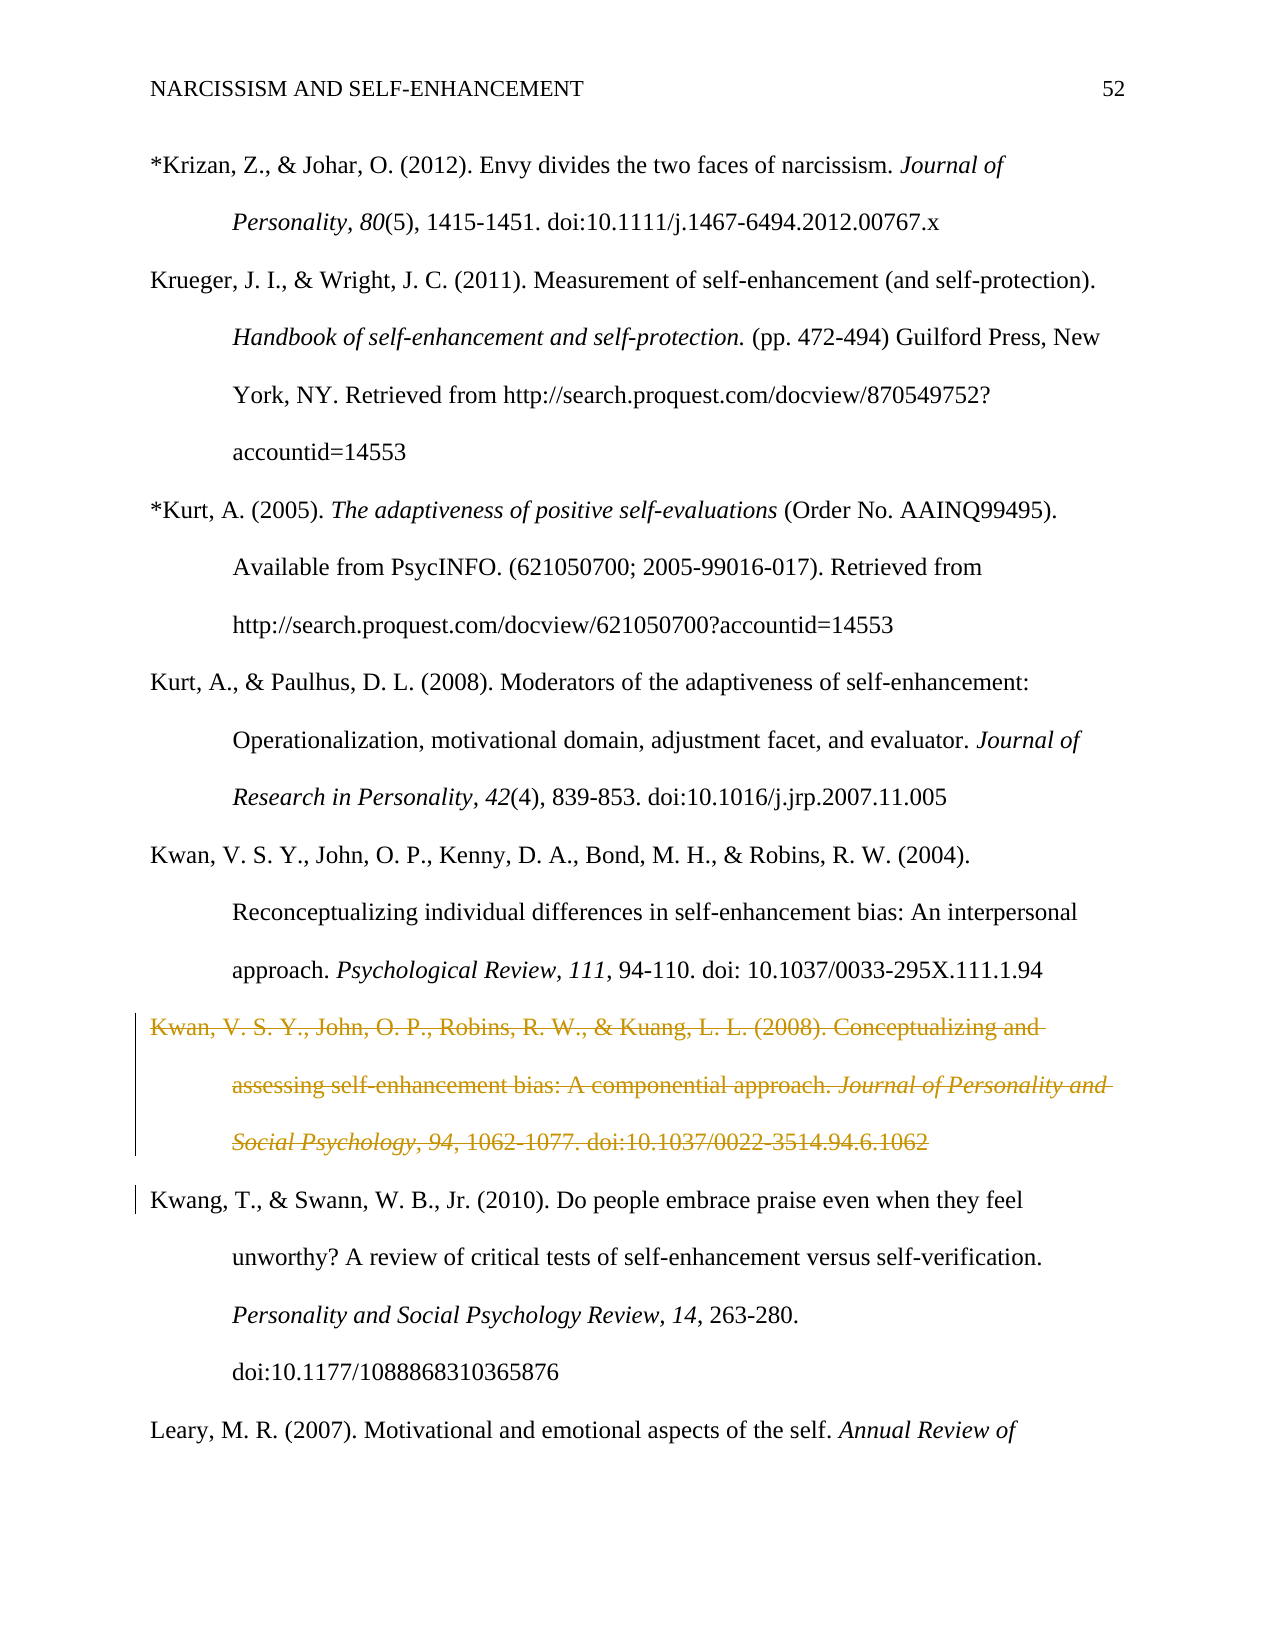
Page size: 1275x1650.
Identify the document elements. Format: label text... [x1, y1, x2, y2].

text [150, 1415, 1125, 1444]
text Kwang, T., & Swann, W. B., Jr. (2010). Do people embrace praise even when they feel unworthy? A review of critical tests of self-enhancement versus self-verification. Personality and Social Psychology Review, 14, 263-280. doi:10.1177/1088868310365876 [150, 1185, 1125, 1386]
text Krueger, J. I., & Wright, J. C. (2011). Measurement of self-enhancement (and self-protection). Handbook of self-enhancement and self-protection. (pp. 472-494) Guilford Press, New York, NY. Retrieved from http://search.proquest.com/docview/870549752?accountid=14553 [150, 265, 1125, 466]
text Kwan, V. S. Y., John, O. P., Kenny, D. A., Bond, M. H., & Robins, R. W. (2004). Reconceptualizing individual differences in self-enhancement bias: An interpersonal approach. Psychological Review, 111, 94-110. doi: 10.1037/0033-295X.111.1.94 [150, 840, 1125, 984]
text *Krizan, Z., & Johar, O. (2012). Envy divides the two faces of narcissism. Journal of Personality, 80(5), 1415-1451. doi:10.1111/j.1467-6494.2012.00767.x [150, 150, 1125, 236]
text Kurt, A., & Paulhus, D. L. (2008). Moderators of the adaptiveness of self-enhancement: Operationalization, motivational domain, adjustment facet, and evaluator. Journal of Research in Personality, 42(4), 839-853. doi:10.1016/j.jrp.2007.11.005 [150, 667, 1125, 811]
text *Kurt, A. (2005). The adaptiveness of positive self-evaluations (Order No. AAINQ99495). Available from PsycINFO. (621050700; 2005-99016-017). Retrieved from http://search.proquest.com/docview/621050700?accountid=14553 [150, 495, 1125, 639]
